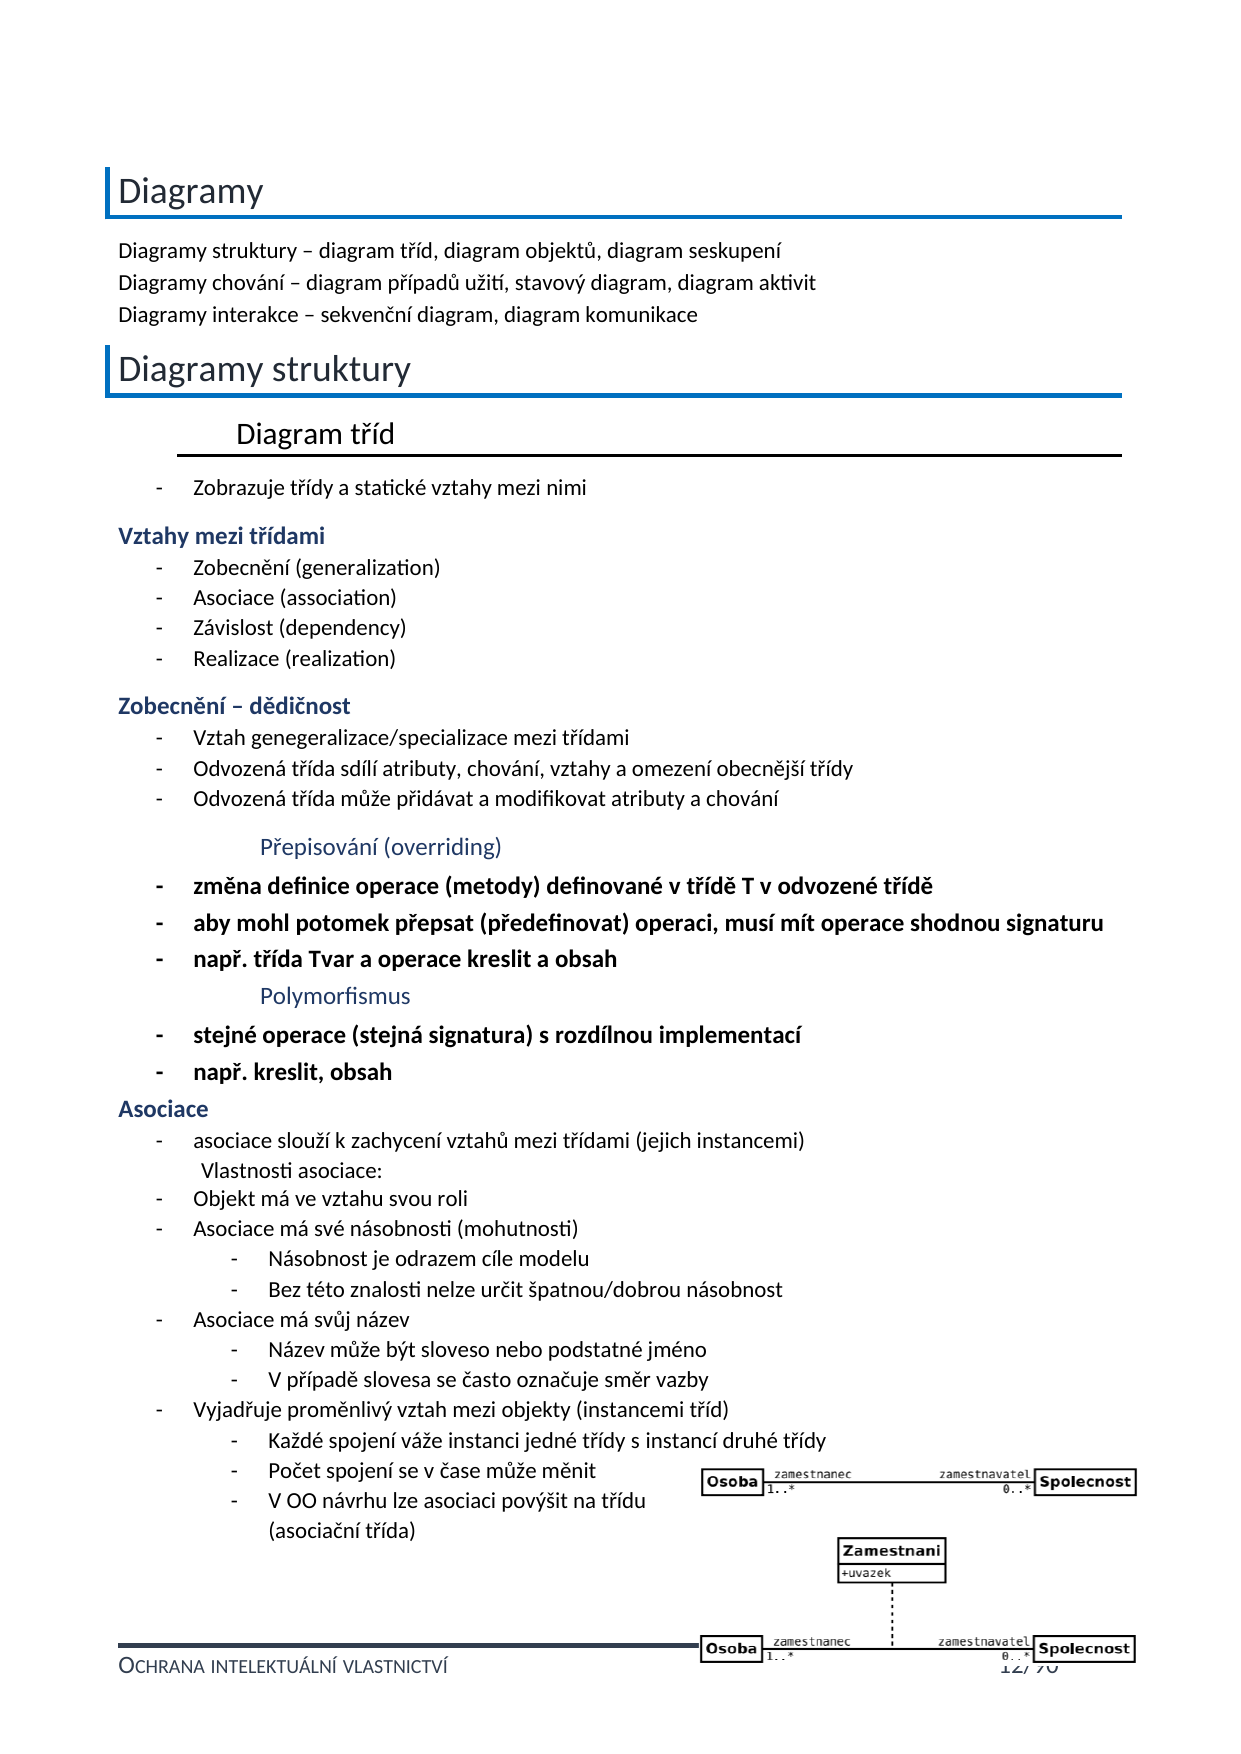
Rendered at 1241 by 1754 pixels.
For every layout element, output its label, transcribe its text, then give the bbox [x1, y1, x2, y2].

list např. kreslit, obsah [156, 1056, 1122, 1087]
list V případě slovesa se často označuje směr vazby [231, 1365, 1122, 1393]
list Násobnost je odrazem cíle modelu [231, 1244, 1122, 1272]
text Diagramy struktury – diagram tříd, diagram objektů, diagram seskupení [118, 236, 1122, 264]
list stejné operace (stejná signatura) s rozdílnou implementací [156, 1019, 1122, 1050]
picture [698, 1465, 1139, 1666]
subtitle Polymorfismus [189, 980, 1122, 1011]
subtitle Diagramy struktury [110, 345, 1122, 393]
list Realizace (realization) [156, 644, 1122, 672]
list Asociace má své násobnosti (mohutnosti) [156, 1214, 1122, 1242]
list aby mohl potomek přepsat (předefinovat) operaci, musí mít operace shodnou signaturu [156, 907, 1122, 937]
list Závislost (dependency) [156, 613, 1122, 641]
list Objekt má ve vztahu svou roli [156, 1184, 1122, 1212]
list např. třída Tvar a operace kreslit a obsah [156, 943, 1122, 974]
text Vlastnosti asociace: [201, 1156, 1122, 1184]
list Zobecnění (generalization) [156, 553, 1122, 581]
list Počet spojení se v čase může měnit [231, 1456, 1122, 1484]
list Bez této znalosti nelze určit špatnou/dobrou násobnost [231, 1275, 1122, 1303]
list asociace slouží k zachycení vztahů mezi třídami (jejich instancemi) [156, 1126, 1122, 1154]
subtitle Zobecnění – dědičnost [118, 691, 1122, 721]
list Odvozená třída sdílí atributy, chování, vztahy a omezení obecnější třídy [156, 754, 1122, 782]
list Asociace (association) [156, 583, 1122, 611]
subtitle Přepisování (overriding) [189, 831, 1122, 861]
text Diagramy chování – diagram případů užití, stavový diagram, diagram aktivit [118, 268, 1122, 296]
subtitle Diagramy [110, 167, 1122, 215]
list Asociace má svůj název [156, 1305, 1122, 1333]
list Odvozená třída může přidávat a modifikovat atributy a chování [156, 784, 1122, 812]
subtitle Diagram tříd [177, 414, 1122, 454]
text Diagramy interakce – sekvenční diagram, diagram komunikace [118, 300, 1122, 328]
subtitle Vztahy mezi třídami [118, 520, 1122, 551]
list Vyjadřuje proměnlivý vztah mezi objekty (instancemi tříd) [156, 1396, 1122, 1423]
list Každé spojení váže instanci jedné třídy s instancí druhé třídy [231, 1426, 1122, 1454]
list změna definice operace (metody) definované v třídě T v odvozené třídě [156, 870, 1122, 900]
list Zobrazuje třídy a statické vztahy mezi nimi [156, 473, 1122, 501]
list V OO návrhu lze asociaci povýšit na třídu (asociační třída) [231, 1486, 698, 1544]
subtitle Asociace [118, 1093, 1122, 1123]
list Vztah genegeralizace/specializace mezi třídami [156, 723, 1122, 751]
list Název může být sloveso nebo podstatné jméno [231, 1335, 1122, 1363]
